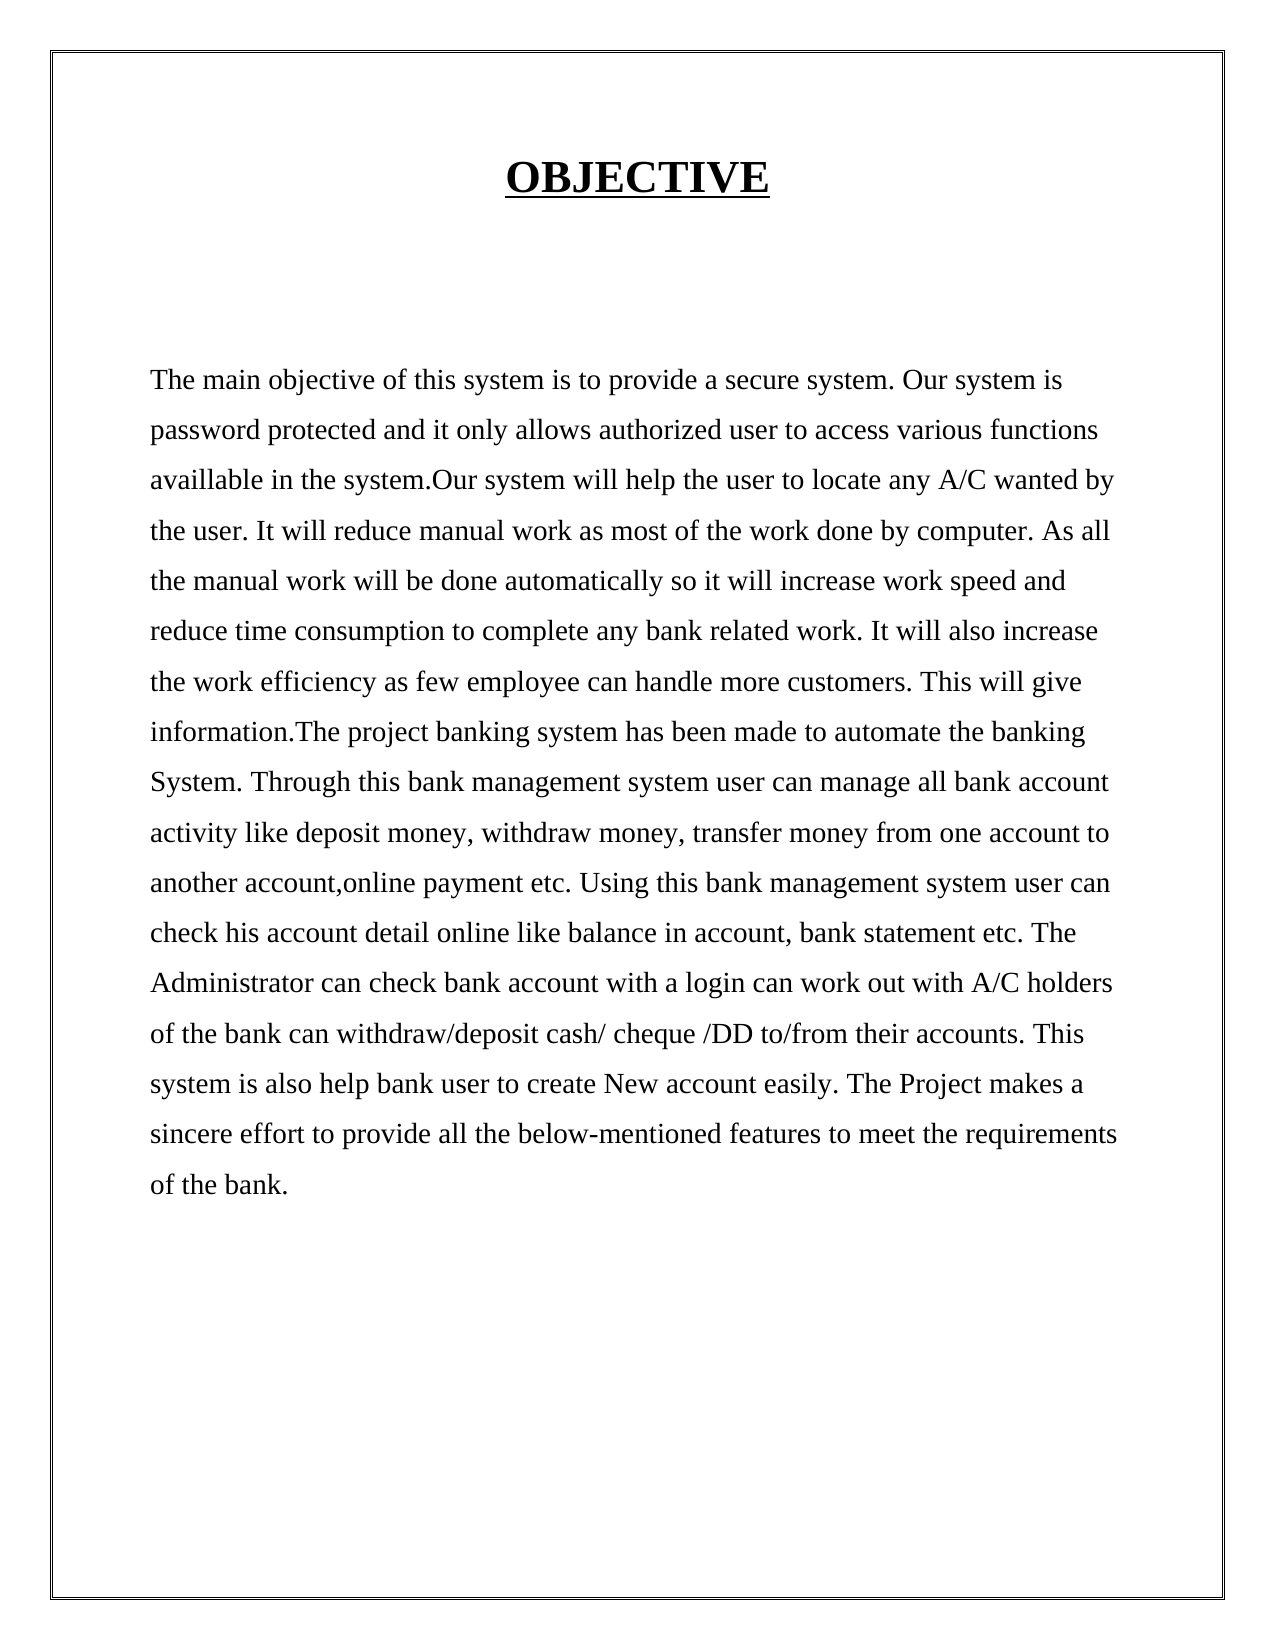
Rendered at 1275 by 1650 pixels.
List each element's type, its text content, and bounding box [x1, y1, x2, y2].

text OBJECTIVE [150, 150, 1125, 203]
text The main objective of this system is to provide a secure system. Our system is password protected and it only allows authorized user to access various functions availlable in the system.Our system will help the user to locate any A/C wanted by the user. It will reduce manual work as most of the work done by computer. As all the manual work will be done automatically so it will increase work speed and reduce time consumption to complete any bank related work. It will also increase the work efficiency as few employee can handle more customers. This will give information.The project banking system has been made to automate the banking System. Through this bank management system user can manage all bank account activity like deposit money, withdraw money, transfer money from one account to another account,online payment etc. Using this bank management system user can check his account detail online like balance in account, bank statement etc. The Administrator can check bank account with a login can work out with A/C holders of the bank can withdraw/deposit cash/ cheque /DD to/from their accounts. This system is also help bank user to create New account easily. The Project makes a sincere effort to provide all the below-mentioned features to meet the requirements of the bank. [150, 362, 1125, 1200]
